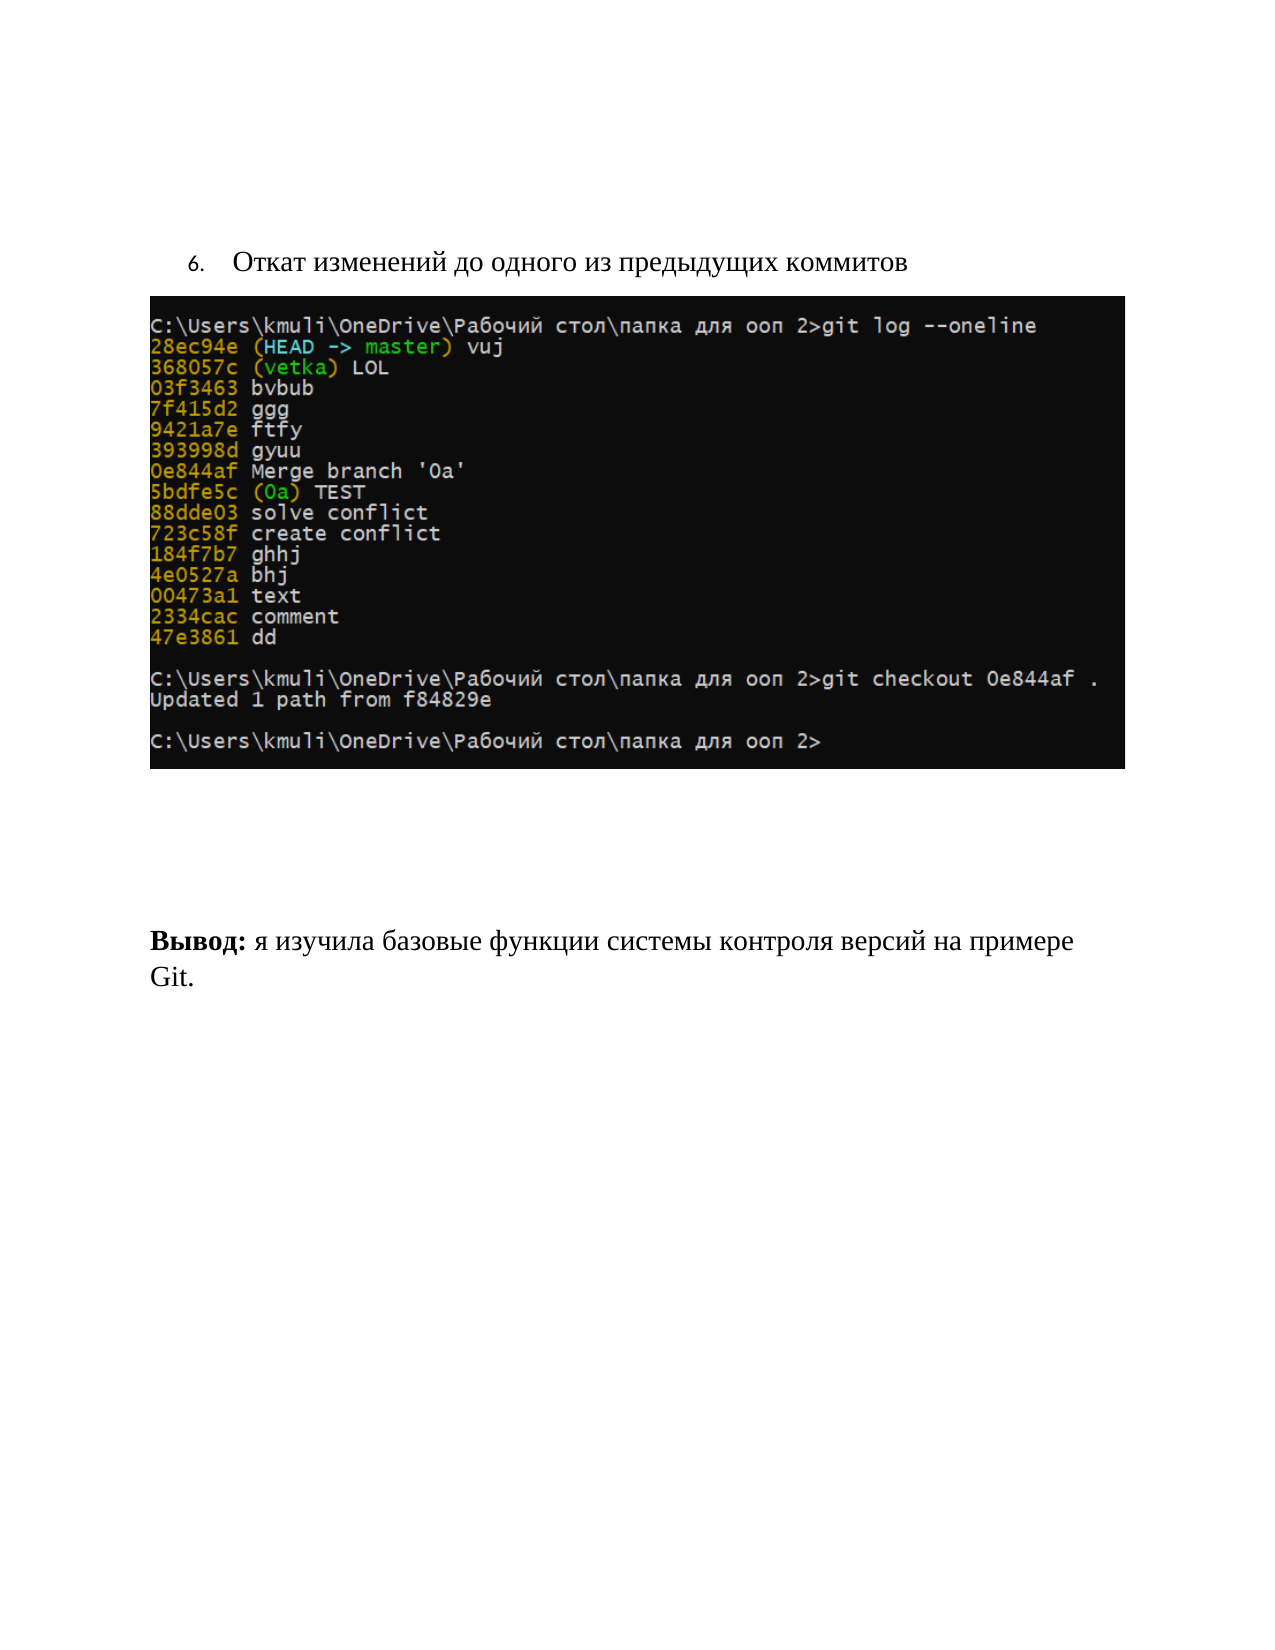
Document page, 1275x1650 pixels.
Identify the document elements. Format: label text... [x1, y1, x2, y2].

picture [150, 296, 1125, 769]
list Откат изменений до одного из предыдущих коммитов [187, 244, 1125, 277]
text Вывод: я изучила базовые функции системы контроля версий на примере Git. [150, 923, 1125, 993]
